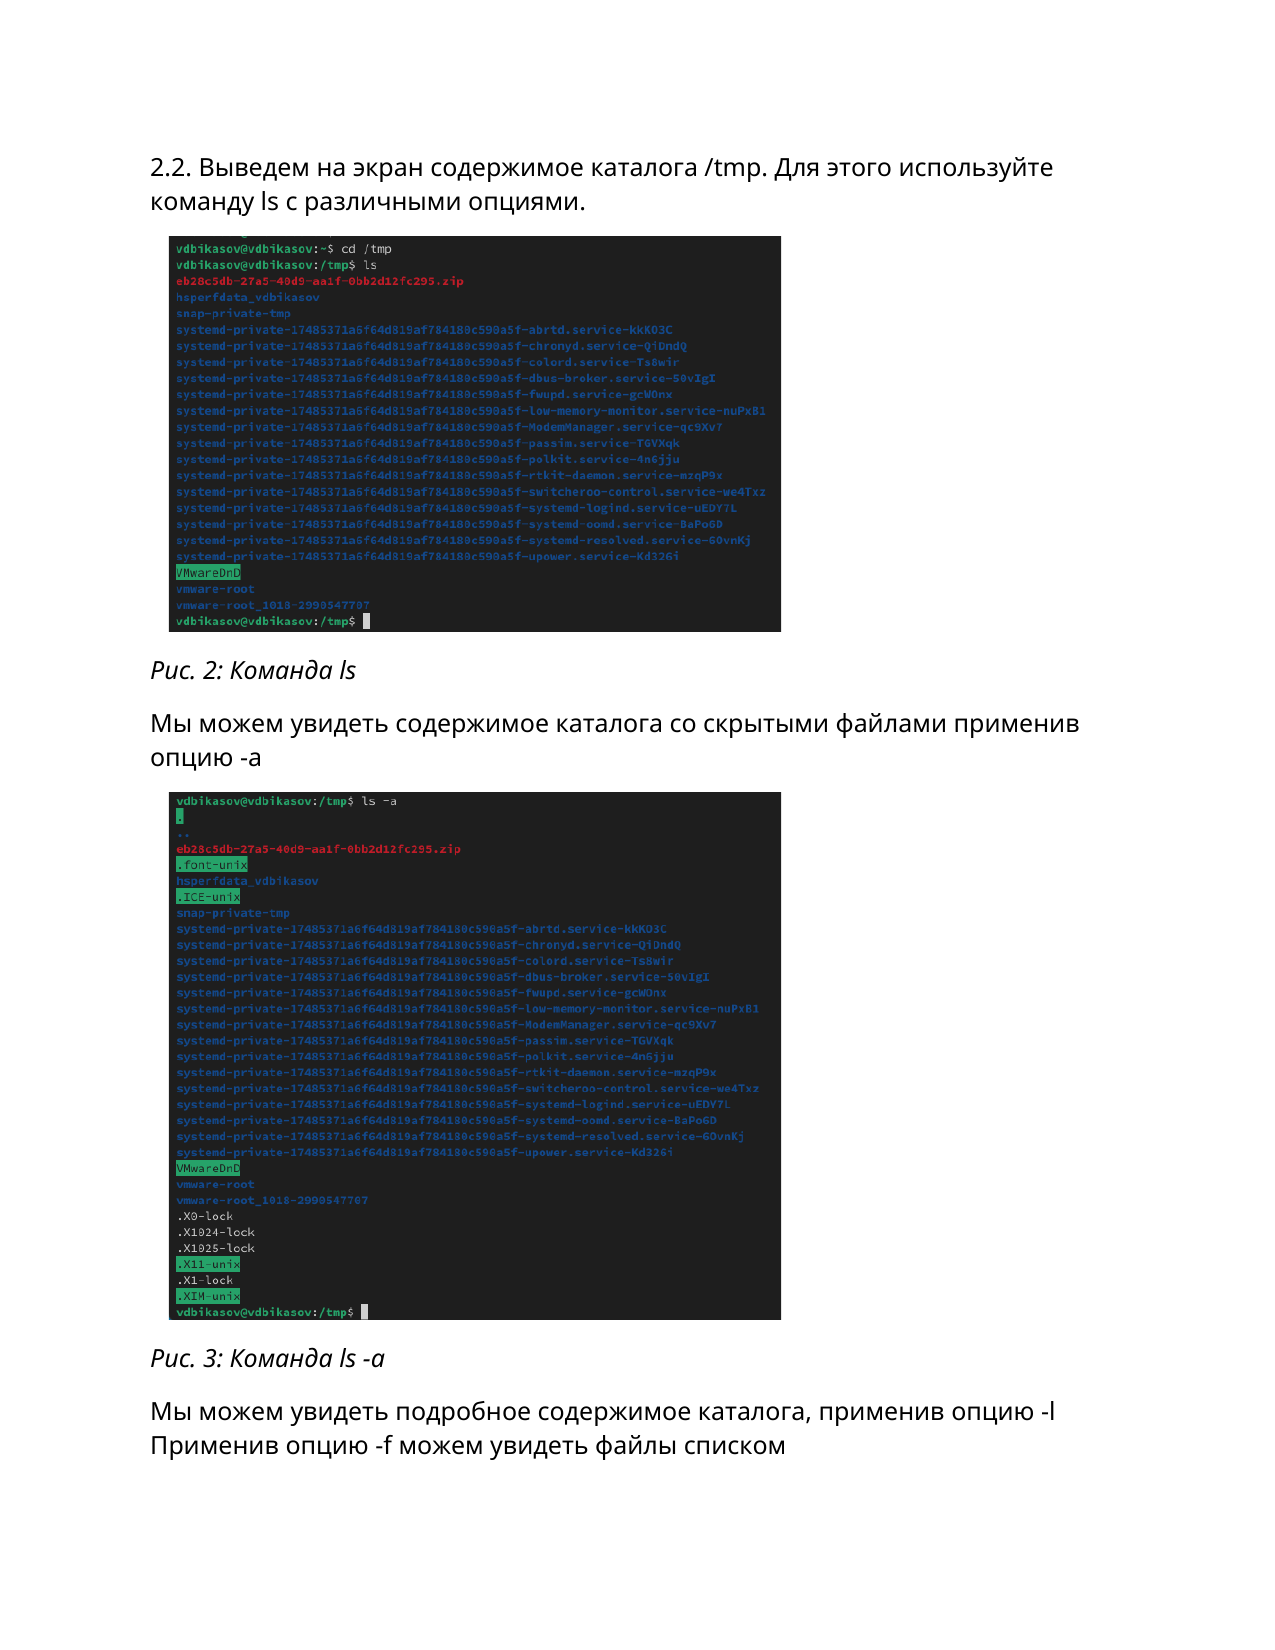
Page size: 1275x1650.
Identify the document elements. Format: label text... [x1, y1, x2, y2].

picture [168, 792, 782, 1320]
text Мы можем увидеть содержимое каталога со скрытыми файлами применив опцию -a [150, 706, 1125, 774]
text Рис. 2: Команда ls [150, 653, 1125, 687]
text 2.2. Выведем на экран содержимое каталога /tmp. Для этого используйте команду ls с различными опциями. [150, 150, 1125, 218]
text Рис. 3: Команда ls -a [150, 1341, 1125, 1375]
text Мы можем увидеть подробное содержимое каталога, применив опцию -l Применив опцию -f можем увидеть файлы списком [150, 1393, 1125, 1462]
picture [168, 236, 782, 632]
